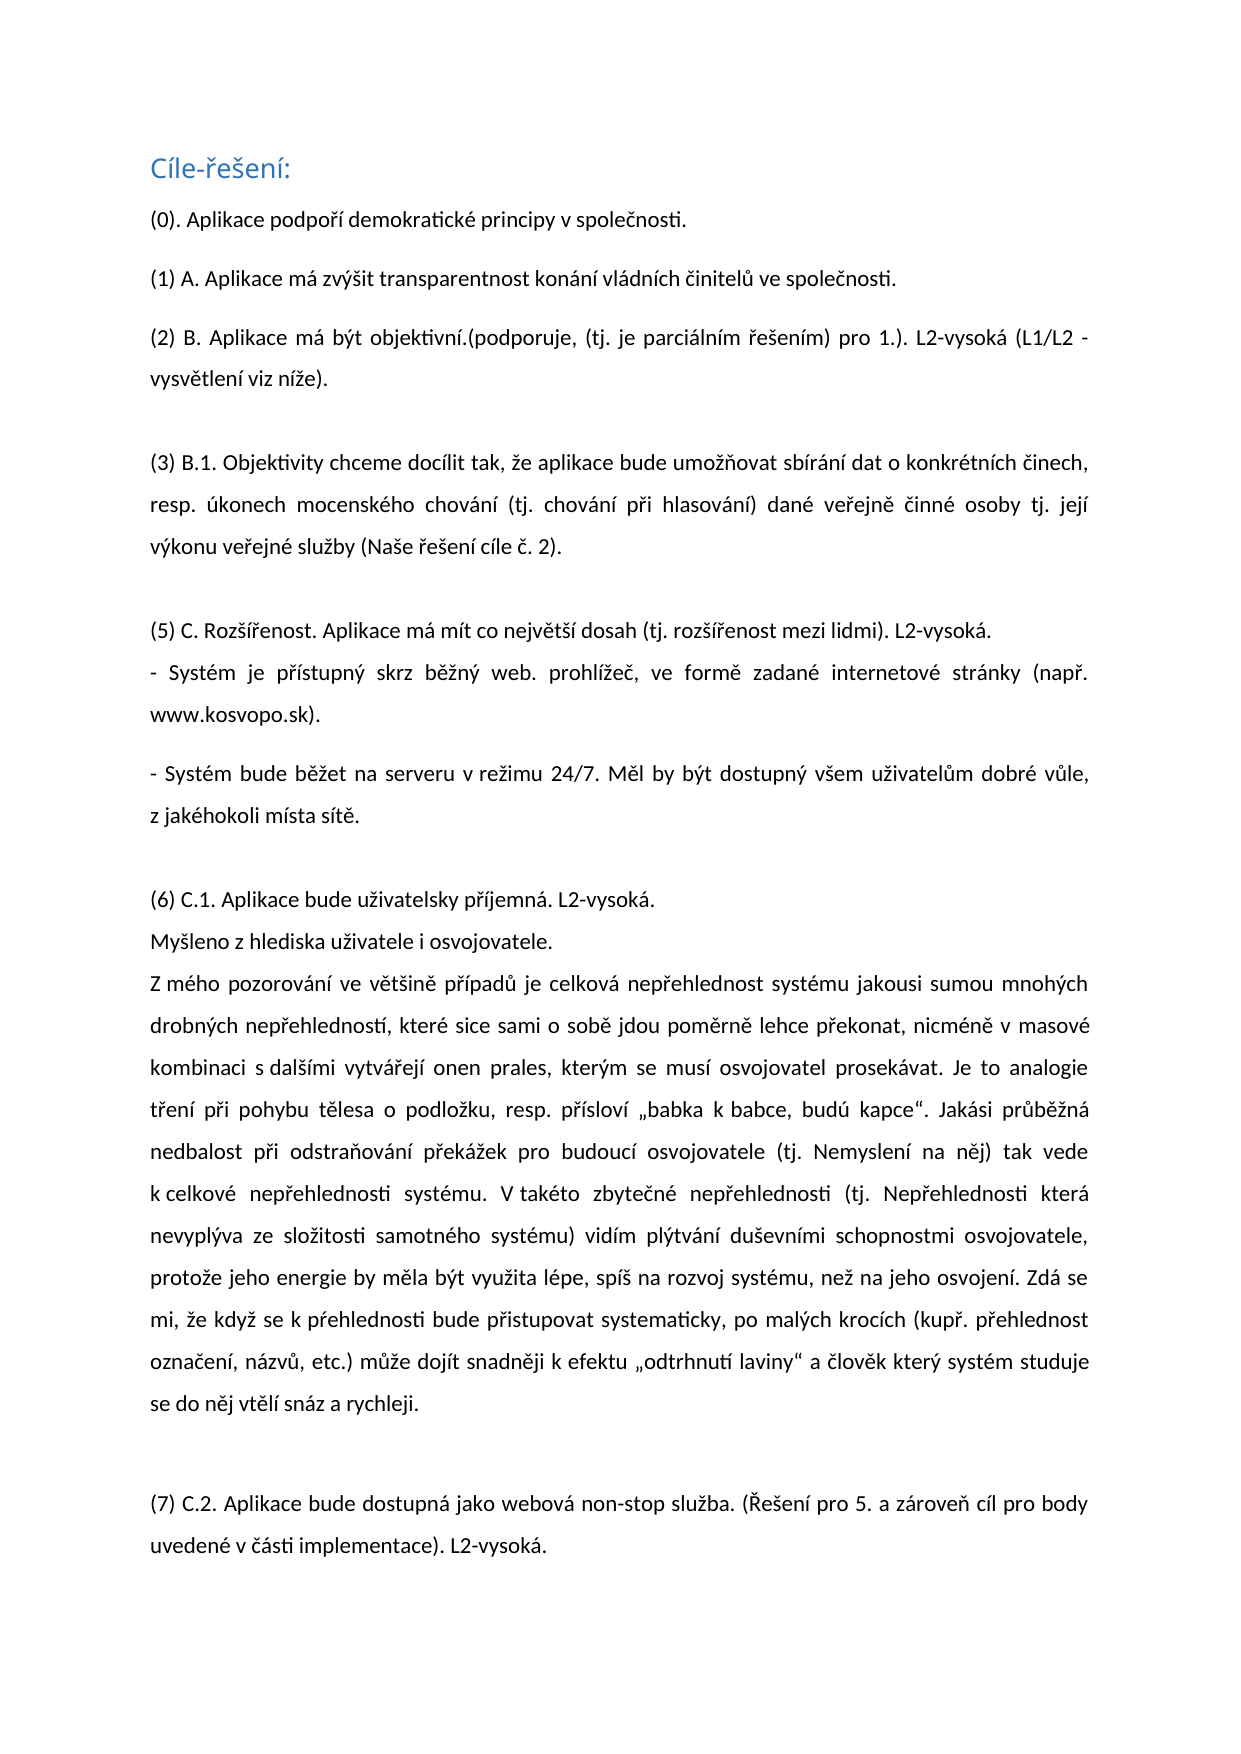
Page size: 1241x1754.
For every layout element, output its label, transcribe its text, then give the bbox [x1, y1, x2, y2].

text (2) B. Aplikace má být objektivní.(podporuje, (tj. je parciálním řešením) pro 1.). L2-vysoká (L1/L2 -vysvětlení viz níže). [150, 323, 1090, 393]
subtitle Cíle-řešení: [150, 150, 1090, 187]
text (0). Aplikace podpoří demokratické principy v společnosti. [150, 205, 1090, 233]
text (7) C.2. Aplikace bude dostupná jako webová non-stop služba. (Řešení pro 5. a zároveň cíl pro body uvedené v části implementace). L2-vysoká. [150, 1489, 1090, 1559]
text (3) B.1. Objektivity chceme docílit tak, že aplikace bude umožňovat sbírání dat o konkrétních činech, resp. úkonech mocenského chování (tj. chování při hlasování) dané veřejně činné osoby tj. její výkonu veřejné služby (Naše řešení cíle č. 2). [150, 448, 1090, 561]
text - Systém je přístupný skrz běžný web. prohlížeč, ve formě zadané internetové stránky (např. www.kosvopo.sk). [150, 658, 1090, 728]
text (6) C.1. Aplikace bude uživatelsky příjemná. L2-vysoká. [150, 885, 1090, 913]
text Z mého pozorování ve většině případů je celková nepřehlednost systému jakousi sumou mnohých drobných nepřehledností, které sice sami o sobě jdou poměrně lehce překonat, nicméně v masové kombinaci s dalšími vytvářejí onen prales, kterým se musí osvojovatel prosekávat. Je to analogie tření při pohybu tělesa o podložku, resp. přísloví „babka k babce, budú kapce“. Jakási průběžná nedbalost při odstraňování překážek pro budoucí osvojovatele (tj. Nemyslení na něj) tak vede k celkové nepřehlednosti systému. V takéto zbytečné nepřehlednosti (tj. Nepřehlednosti která nevyplýva ze složitosti samotného systému) vidím plýtvání duševními schopnostmi osvojovatele, protože jeho energie by měla být využita lépe, spíš na rozvoj systému, než na jeho osvojení. Zdá se mi, že když se k pŕehlednosti bude přistupovat systematicky, po malých krocích (kupř. přehlednost označení, názvů, etc.) může dojít snadněji k efektu „odtrhnutí laviny“ a člověk který systém studuje se do něj vtělí snáz a rychleji. [150, 969, 1090, 1417]
text Myšleno z hlediska uživatele i osvojovatele. [150, 927, 1090, 955]
text (1) A. Aplikace má zvýšit transparentnost konání vládních činitelů ve společnosti. [150, 264, 1090, 292]
text - Systém bude běžet na serveru v režimu 24/7. Měl by být dostupný všem uživatelům dobré vůle, z jakéhokoli místa sítě. [150, 759, 1090, 829]
text (5) C. Rozšířenost. Aplikace má mít co největší dosah (tj. rozšířenost mezi lidmi). L2-vysoká. [150, 616, 1090, 644]
